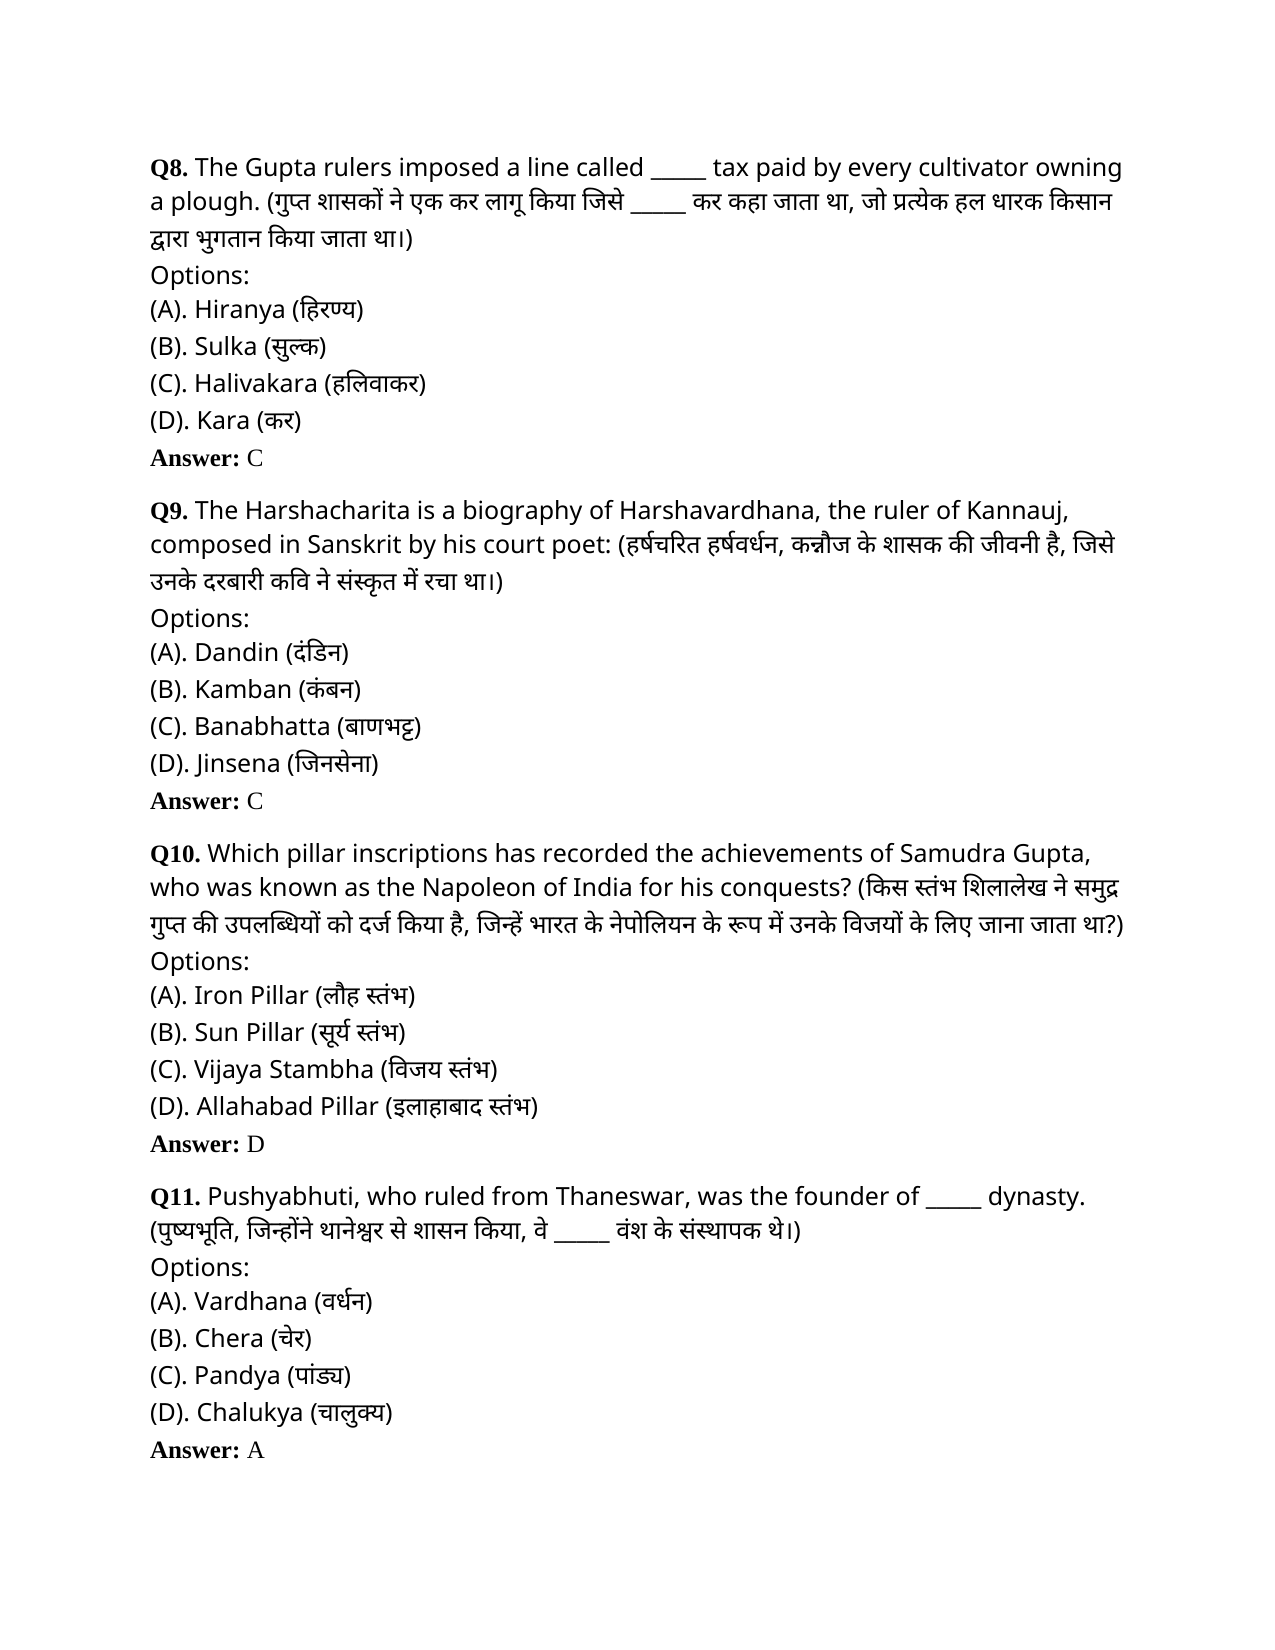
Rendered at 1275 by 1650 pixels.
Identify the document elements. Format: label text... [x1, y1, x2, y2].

text Q11.Answer: A [150, 1178, 1125, 1466]
text Q8.Answer: C [150, 150, 1125, 474]
text Q10.Answer: D [150, 836, 1125, 1160]
text Q9.Answer: C [150, 493, 1125, 817]
